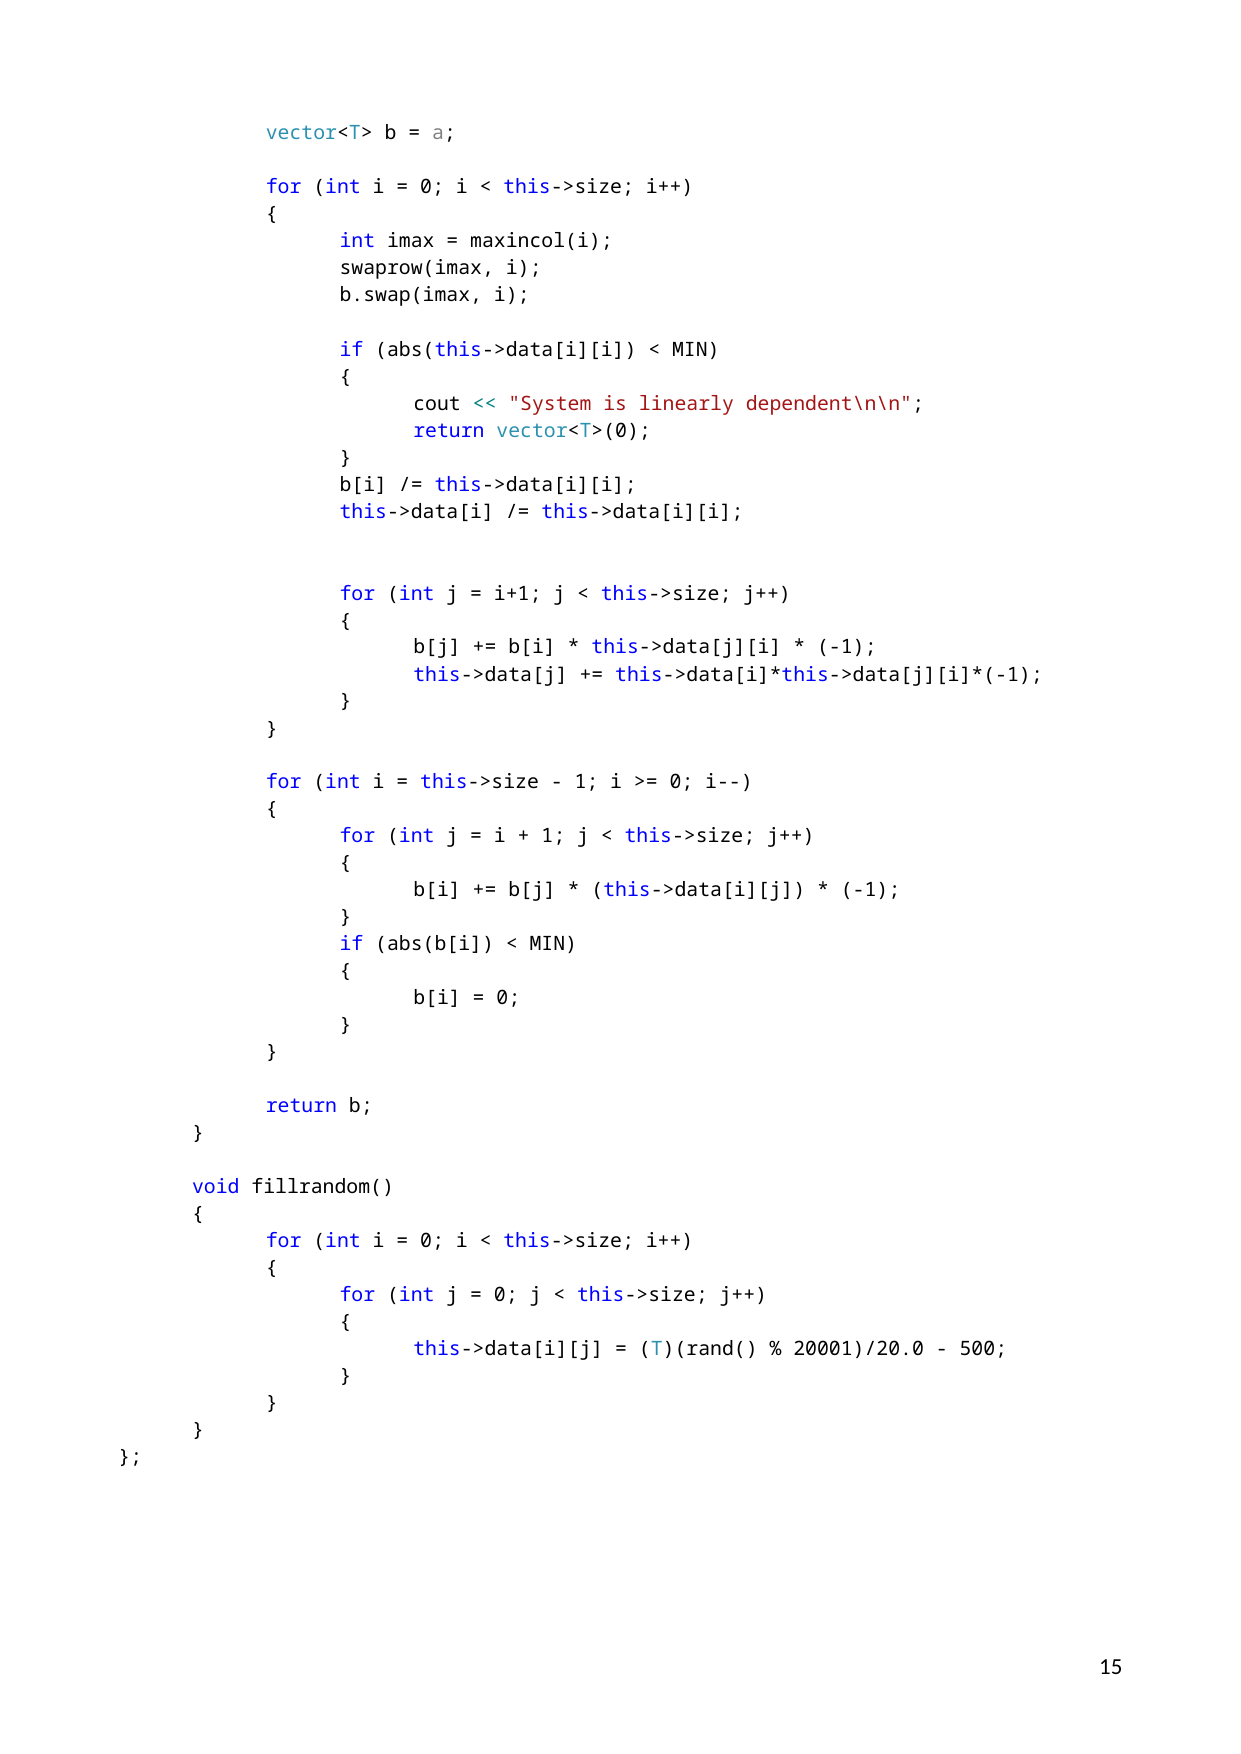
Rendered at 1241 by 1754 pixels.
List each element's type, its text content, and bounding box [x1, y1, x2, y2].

text b.swap(imax, i); [118, 280, 1122, 307]
text if (abs(this->data[i][i]) < MIN) [118, 335, 1122, 362]
text } [118, 1361, 1122, 1388]
text b[i] = 0; [118, 983, 1122, 1011]
text { [118, 849, 1122, 876]
text swaprow(imax, i); [118, 253, 1122, 280]
text b[j] += b[i] * this->data[j][i] * (-1); [118, 633, 1122, 660]
text } [118, 903, 1122, 929]
text return vector<T>(0); [118, 416, 1122, 443]
text { [118, 362, 1122, 389]
text for (int i = 0; i < this->size; i++) [118, 1226, 1122, 1253]
text void fillrandom() [118, 1172, 1122, 1199]
text } [118, 1011, 1122, 1037]
text cout << "System is linearly dependent\n\n"; [118, 389, 1122, 416]
text for (int i = this->size - 1; i >= 0; i--) [118, 768, 1122, 795]
text } [118, 443, 1122, 470]
text } [118, 1415, 1122, 1442]
text int imax = maxincol(i); [118, 226, 1122, 253]
text } [118, 687, 1122, 714]
text this->data[i] /= this->data[i][i]; [118, 497, 1122, 524]
text b[i] /= this->data[i][i]; [118, 470, 1122, 497]
text { [118, 199, 1122, 226]
text { [118, 795, 1122, 822]
text this->data[j] += this->data[i]*this->data[j][i]*(-1); [118, 660, 1122, 687]
text b[i] += b[j] * (this->data[i][j]) * (-1); [118, 876, 1122, 903]
text this->data[i][j] = (T)(rand() % 20001)/20.0 - 500; [118, 1334, 1122, 1361]
text } [118, 714, 1122, 741]
text { [118, 1253, 1122, 1280]
text } [118, 1118, 1122, 1145]
text return b; [118, 1091, 1122, 1118]
text { [118, 606, 1122, 633]
text { [118, 1199, 1122, 1226]
text } [118, 1388, 1122, 1415]
text vector<T> b = a; [118, 118, 1122, 145]
text for (int j = i+1; j < this->size; j++) [118, 579, 1122, 606]
text if (abs(b[i]) < MIN) [118, 929, 1122, 957]
text }; [118, 1442, 1122, 1469]
text for (int j = 0; j < this->size; j++) [118, 1280, 1122, 1307]
text { [118, 1307, 1122, 1334]
text } [118, 1037, 1122, 1064]
text { [118, 957, 1122, 983]
text for (int j = i + 1; j < this->size; j++) [118, 822, 1122, 849]
text for (int i = 0; i < this->size; i++) [118, 172, 1122, 199]
